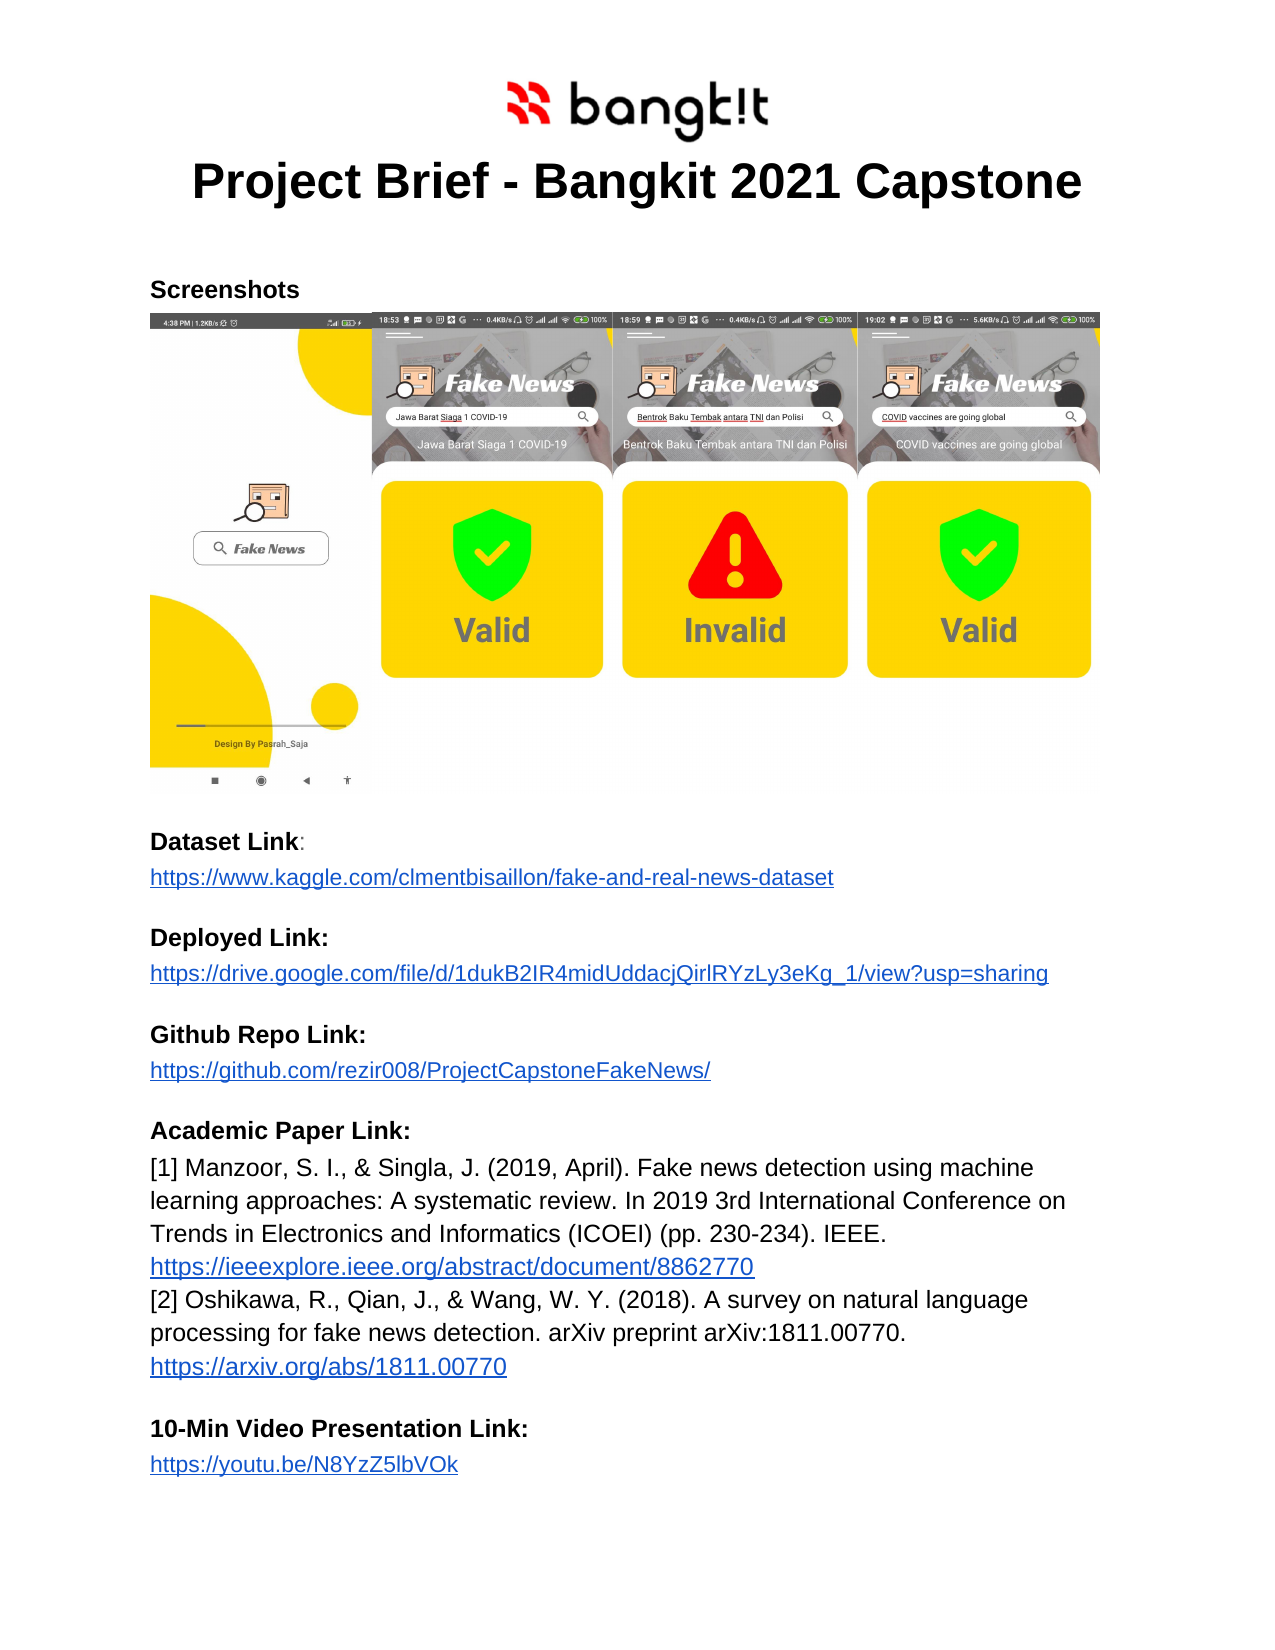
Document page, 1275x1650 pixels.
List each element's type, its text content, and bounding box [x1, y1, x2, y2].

subtitle Github Repo Link: [150, 1020, 1125, 1048]
subtitle 10-Min Video Presentation Link: [150, 1414, 1125, 1442]
picture [502, 75, 774, 148]
subtitle Deployed Link: [150, 923, 1125, 952]
subtitle Dataset Link: [150, 827, 1125, 856]
text https://github.com/rezir008/ProjectCapstoneFakeNews/ [150, 1057, 1125, 1083]
text [2] Oshikawa, R., Qian, J., & Wang, W. Y. (2018). A survey on natural language processing for fake news detection. arXiv preprint arXiv:1811.00770. https://arxiv.org/abs/1811.00770 [150, 1285, 1125, 1380]
text https://www.kaggle.com/clmentbisaillon/fake-and-real-news-dataset [150, 864, 1125, 890]
text [1] Manzoor, S. I., & Singla, J. (2019, April). Fake news detection using machine learning approaches: A systematic review. In 2019 3rd International Conference on Trends in Electronics and Informatics (ICOEI) (pp. 230-234). IEEE. https://ieeexplore.ieee.org/abstract/document/8862770 [150, 1153, 1125, 1281]
text https://drive.google.com/file/d/1dukB2IR4midUddacjQirlRYzLy3eKg_1/view?usp=sharing [150, 960, 1125, 987]
text https://youtu.be/N8YzZ5lbVOk [150, 1451, 1125, 1477]
picture [150, 312, 1100, 794]
subtitle Academic Paper Link: [150, 1116, 1125, 1145]
subtitle Screenshots [150, 275, 1125, 304]
